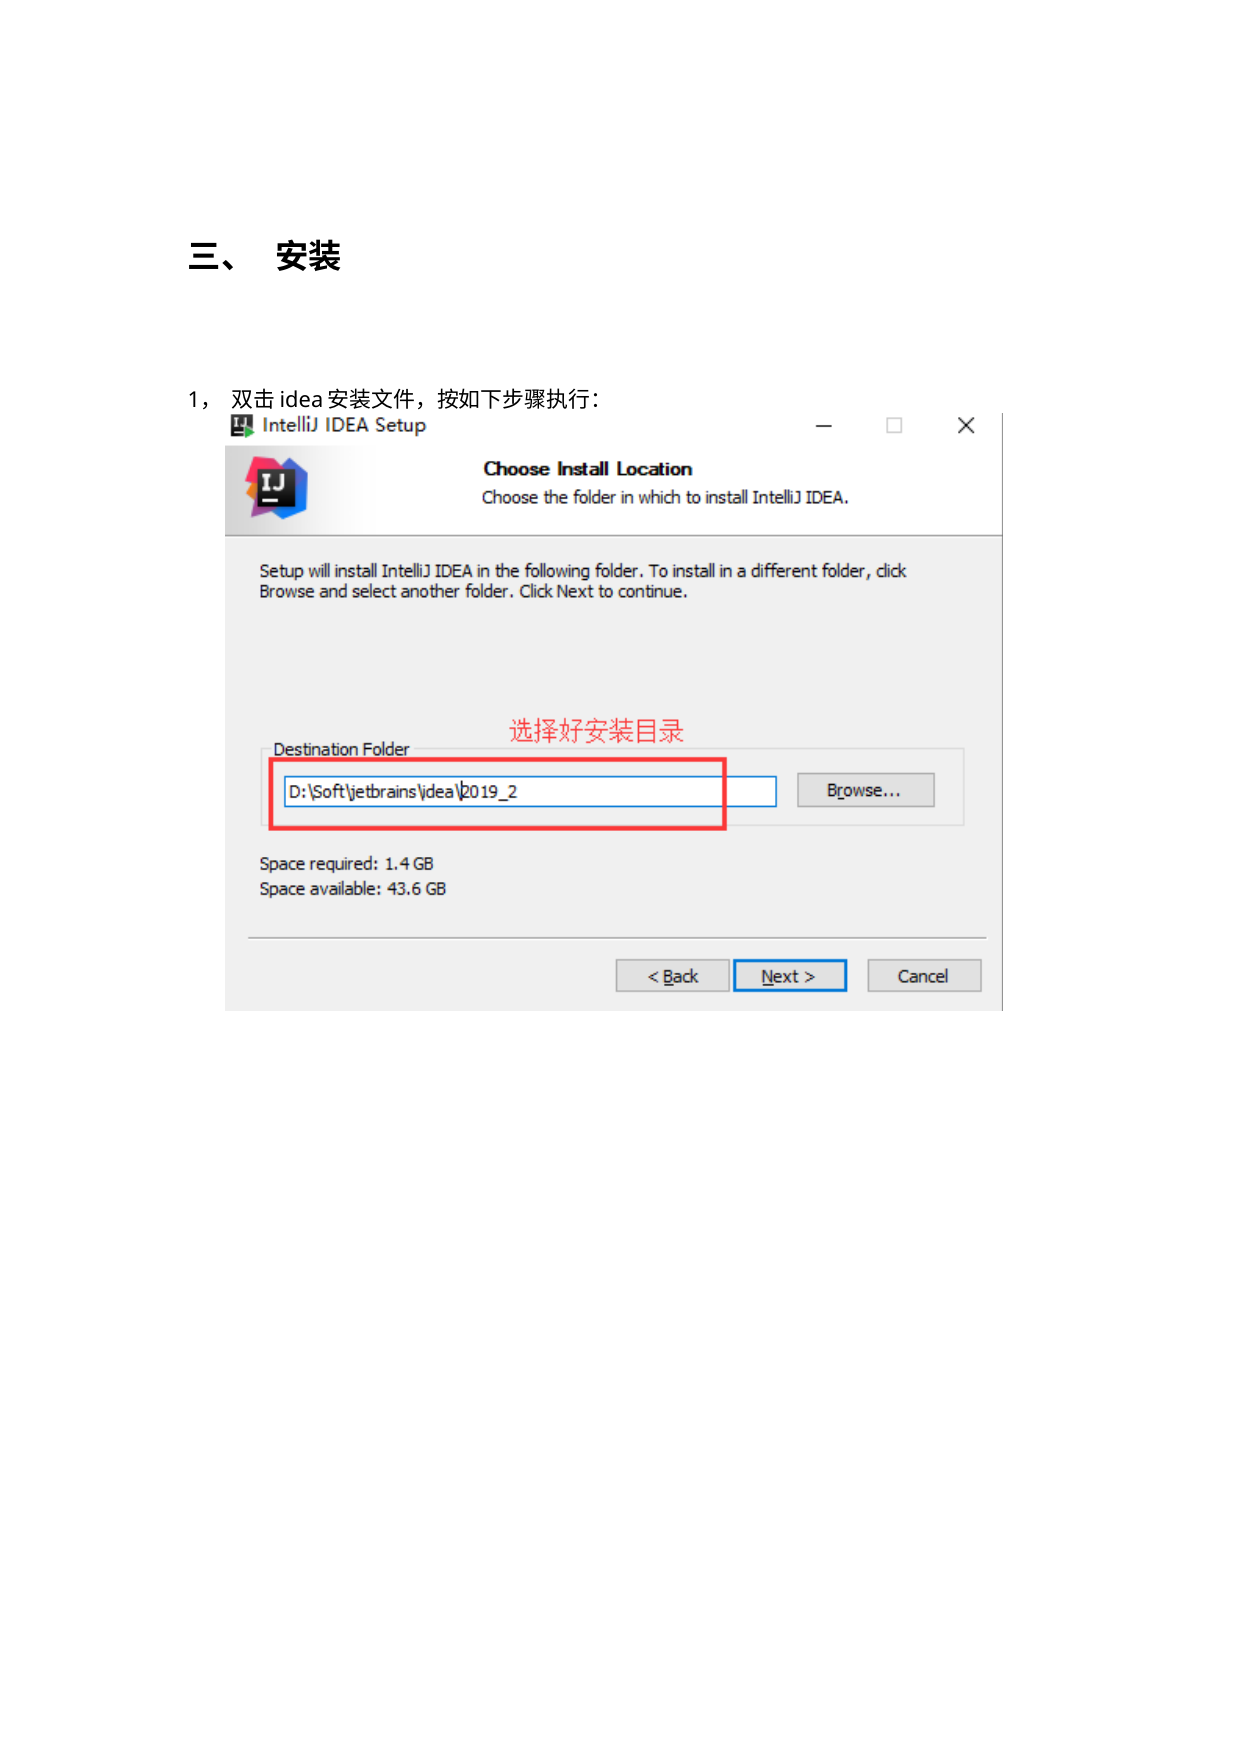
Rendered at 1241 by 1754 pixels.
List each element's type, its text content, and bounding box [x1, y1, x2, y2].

list 双击idea安装文件，按如下步骤执行： [187, 381, 1053, 414]
picture [225, 413, 1003, 1011]
subtitle 安装 [187, 222, 1053, 287]
